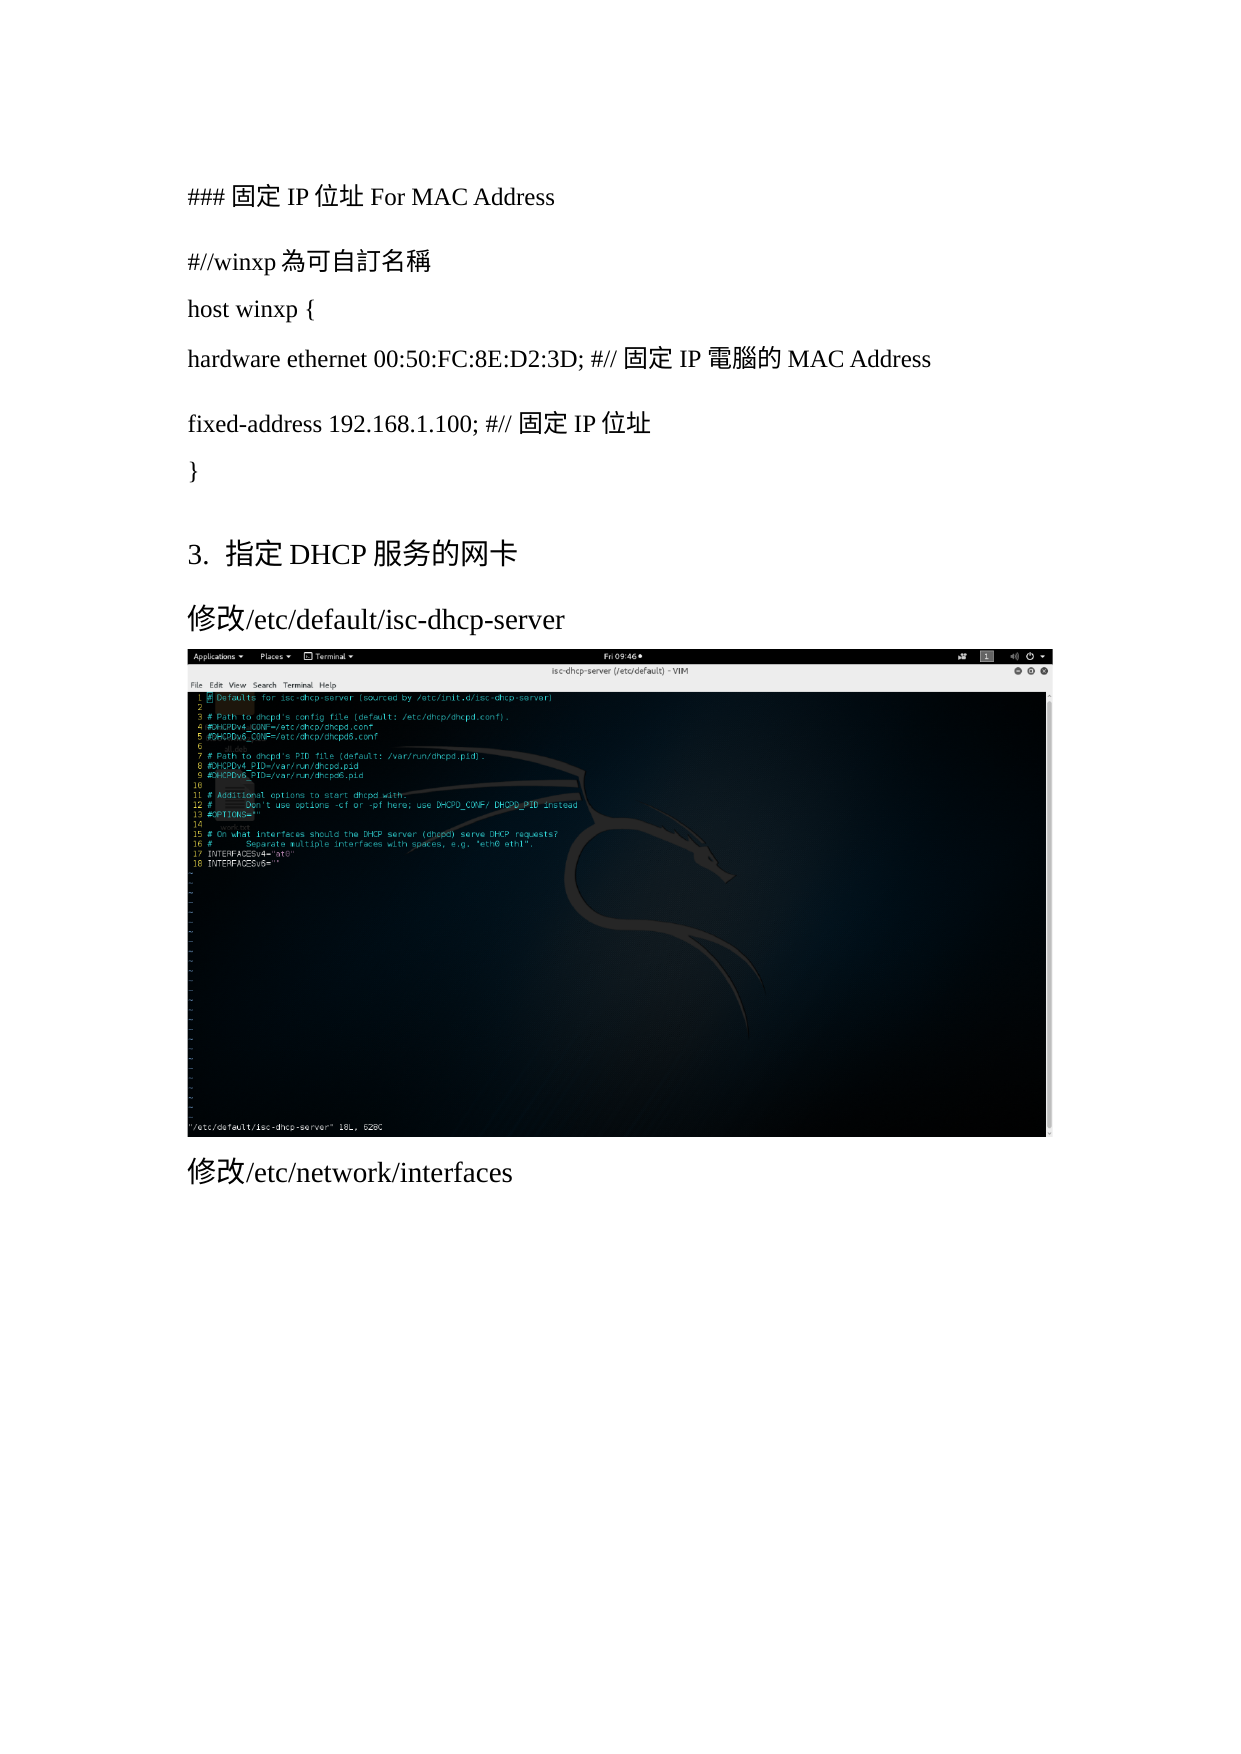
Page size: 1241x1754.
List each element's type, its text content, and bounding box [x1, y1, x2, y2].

list 指定DHCP服务的网卡 [187, 519, 1053, 584]
text ### 固定 IP 位址 For MAC Address [187, 162, 1053, 227]
text host winxp { [187, 292, 1053, 324]
text 修改/etc/network/interfaces [187, 1137, 1053, 1202]
text } [187, 454, 1053, 487]
text #//winxp為可自訂名稱 [187, 227, 1053, 292]
text fixed-address 192.168.1.100; #// 固定 IP 位址 [187, 389, 1053, 454]
text 修改/etc/default/isc-dhcp-server [187, 584, 1053, 649]
picture [187, 649, 1053, 1137]
text hardware ethernet 00:50:FC:8E:D2:3D; #// 固定 IP 電腦的 MAC Address [187, 324, 1053, 389]
